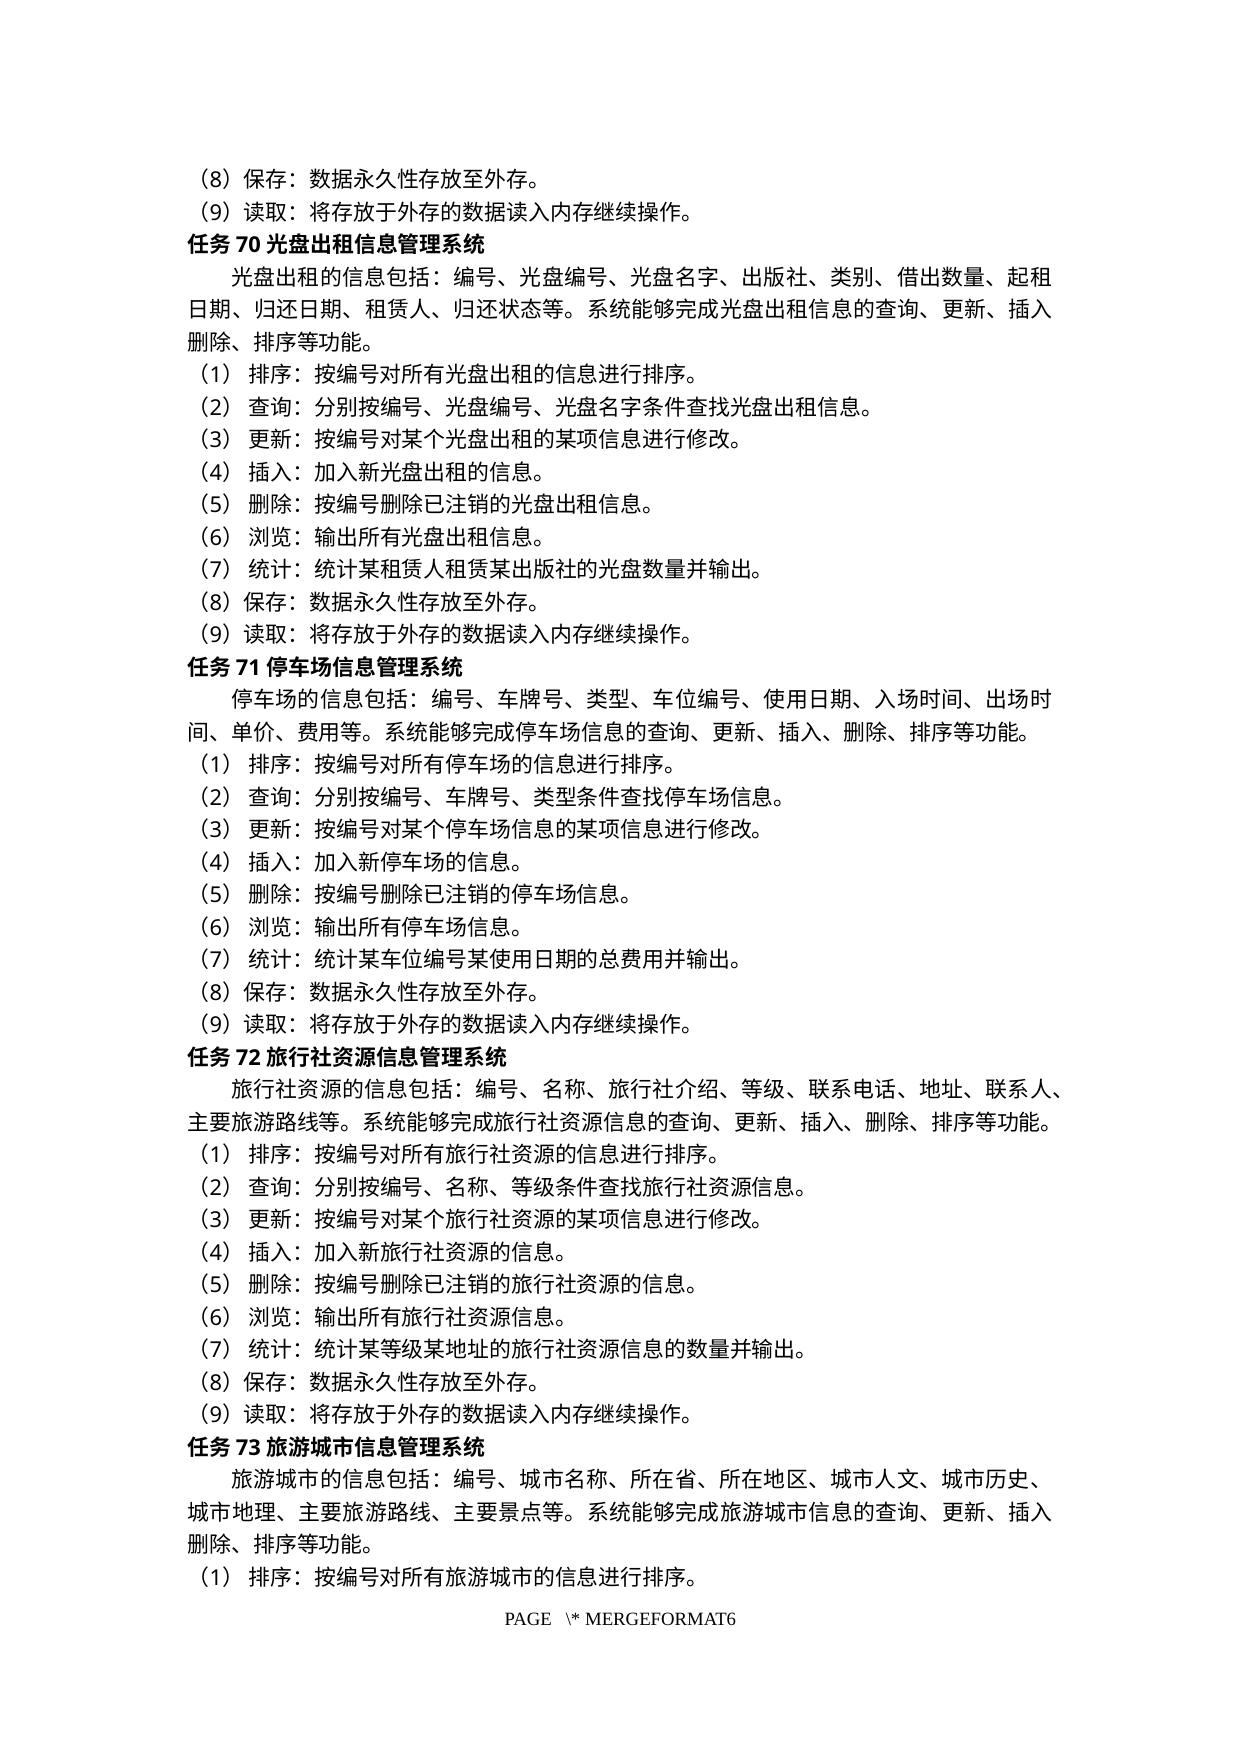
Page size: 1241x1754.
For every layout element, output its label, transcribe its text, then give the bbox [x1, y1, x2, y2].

text （6） 浏览：输出所有停车场信息。 [187, 909, 1053, 942]
text （8）保存：数据永久性存放至外存。 [187, 1364, 1053, 1397]
text （2） 查询：分别按编号、光盘编号、光盘名字条件查找光盘出租信息。 [187, 389, 1053, 422]
text （3） 更新：按编号对某个旅行社资源的某项信息进行修改。 [187, 1202, 1053, 1234]
text （7） 统计：统计某等级某地址的旅行社资源信息的数量并输出。 [187, 1332, 1053, 1364]
text （1） 排序：按编号对所有停车场的信息进行排序。 [187, 747, 1053, 779]
text （5） 删除：按编号删除已注销的旅行社资源的信息。 [187, 1267, 1053, 1299]
text （5） 删除：按编号删除已注销的停车场信息。 [187, 877, 1053, 909]
text （4） 插入：加入新停车场的信息。 [187, 844, 1053, 877]
text （1） 排序：按编号对所有旅行社资源的信息进行排序。 [187, 1137, 1053, 1169]
text 旅游城市的信息包括：编号、城市名称、所在省、所在地区、城市人文、城市历史、城市地理、主要旅游路线、主要景点等。系统能够完成旅游城市信息的查询、更新、插入、删除、排序等功能。 [187, 1462, 1053, 1559]
text （9）读取：将存放于外存的数据读入内存继续操作。 [187, 617, 1053, 649]
text （8）保存：数据永久性存放至外存。 [187, 162, 1053, 194]
text 光盘出租的信息包括：编号、光盘编号、光盘名字、出版社、类别、借出数量、起租日期、归还日期、租赁人、归还状态等。系统能够完成光盘出租信息的查询、更新、插入、删除、排序等功能。 [187, 259, 1053, 357]
text （1） 排序：按编号对所有光盘出租的信息进行排序。 [187, 357, 1053, 389]
text （4） 插入：加入新旅行社资源的信息。 [187, 1234, 1053, 1267]
text （8）保存：数据永久性存放至外存。 [187, 974, 1053, 1007]
text （4） 插入：加入新光盘出租的信息。 [187, 454, 1053, 487]
subtitle 任务72 旅行社资源信息管理系统 [187, 1039, 1053, 1072]
text （9）读取：将存放于外存的数据读入内存继续操作。 [187, 194, 1053, 227]
text （1） 排序：按编号对所有旅游城市的信息进行排序。 [187, 1559, 1053, 1592]
text （8）保存：数据永久性存放至外存。 [187, 584, 1053, 617]
text （6） 浏览：输出所有光盘出租信息。 [187, 519, 1053, 552]
text （6） 浏览：输出所有旅行社资源信息。 [187, 1299, 1053, 1332]
text （2） 查询：分别按编号、名称、等级条件查找旅行社资源信息。 [187, 1169, 1053, 1202]
text （5） 删除：按编号删除已注销的光盘出租信息。 [187, 487, 1053, 519]
text （9）读取：将存放于外存的数据读入内存继续操作。 [187, 1397, 1053, 1429]
subtitle 任务73 旅游城市信息管理系统 [187, 1429, 1053, 1462]
text （7） 统计：统计某租赁人租赁某出版社的光盘数量并输出。 [187, 552, 1053, 584]
text 停车场的信息包括：编号、车牌号、类型、车位编号、使用日期、入场时间、出场时间、单价、费用等。系统能够完成停车场信息的查询、更新、插入、删除、排序等功能。 [187, 682, 1053, 747]
text 旅行社资源的信息包括：编号、名称、旅行社介绍、等级、联系电话、地址、联系人、主要旅游路线等。系统能够完成旅行社资源信息的查询、更新、插入、删除、排序等功能。 [187, 1072, 1053, 1137]
text （7） 统计：统计某车位编号某使用日期的总费用并输出。 [187, 942, 1053, 974]
subtitle 任务70 光盘出租信息管理系统 [187, 227, 1053, 259]
text （3） 更新：按编号对某个停车场信息的某项信息进行修改。 [187, 812, 1053, 844]
text （3） 更新：按编号对某个光盘出租的某项信息进行修改。 [187, 422, 1053, 454]
subtitle 任务71 停车场信息管理系统 [187, 649, 1053, 682]
text （9）读取：将存放于外存的数据读入内存继续操作。 [187, 1007, 1053, 1039]
text （2） 查询：分别按编号、车牌号、类型条件查找停车场信息。 [187, 779, 1053, 812]
